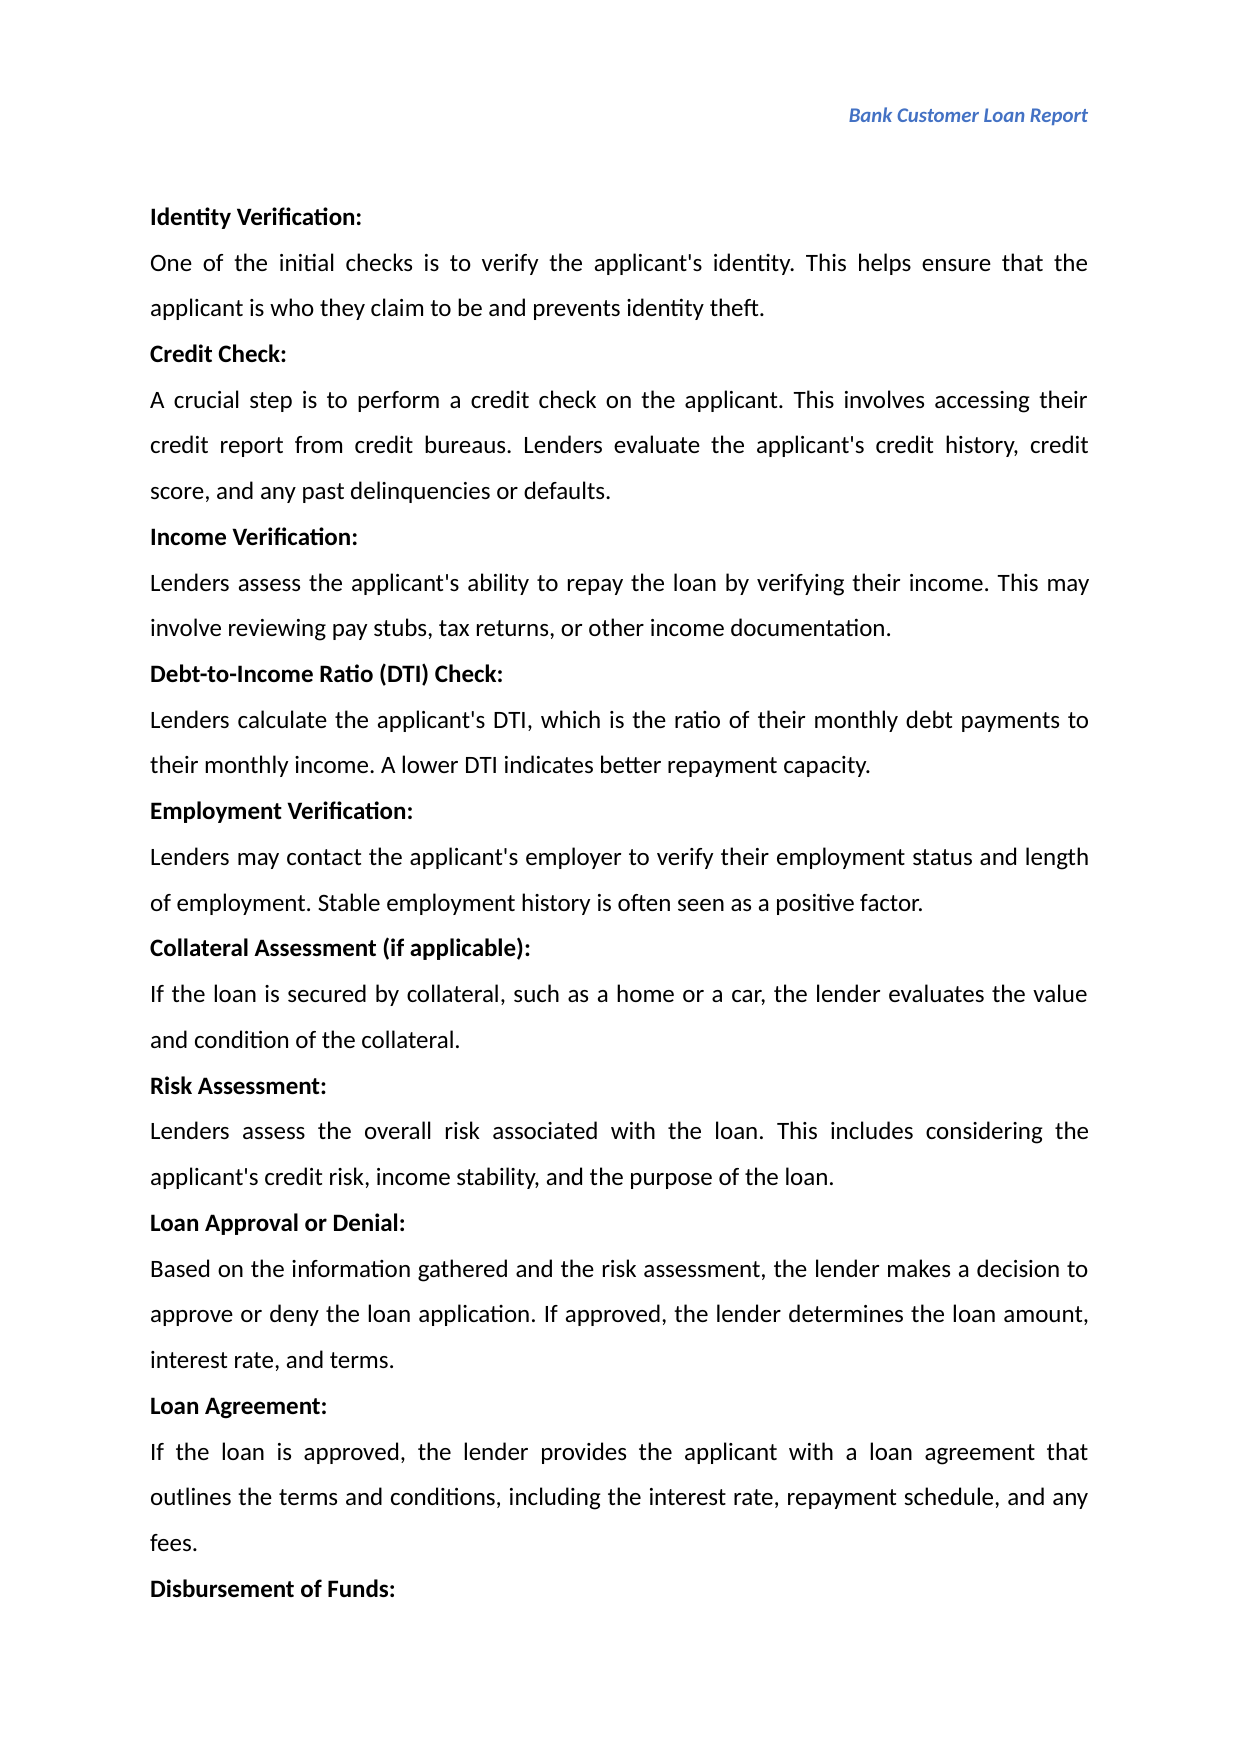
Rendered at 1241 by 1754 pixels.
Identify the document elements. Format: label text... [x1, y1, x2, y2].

text Debt-to-Income Ratio (DTI) Check: [150, 658, 1090, 689]
text A crucial step is to perform a credit check on the applicant. This involves accessing their credit report from credit bureaus. Lenders evaluate the applicant's credit history, credit score, and any past delinquencies or defaults. [150, 384, 1090, 506]
text If the loan is approved, the lender provides the applicant with a loan agreement that outlines the terms and conditions, including the interest rate, repayment schedule, and any fees. [150, 1436, 1090, 1558]
text Employment Verification: [150, 795, 1090, 826]
text Income Verification: [150, 521, 1090, 552]
text One of the initial checks is to verify the applicant's identity. This helps ensure that the applicant is who they claim to be and prevents identity theft. [150, 247, 1090, 323]
text Collateral Assessment (if applicable): [150, 933, 1090, 963]
text Loan Approval or Denial: [150, 1207, 1090, 1237]
text Loan Agreement: [150, 1390, 1090, 1420]
text Identity Verification: [150, 201, 1090, 231]
text Risk Assessment: [150, 1070, 1090, 1100]
text Disbursement of Funds: [150, 1573, 1090, 1603]
text Credit Check: [150, 338, 1090, 369]
text Lenders assess the applicant's ability to repay the loan by verifying their income. This may involve reviewing pay stubs, tax returns, or other income documentation. [150, 567, 1090, 643]
text Lenders calculate the applicant's DTI, which is the ratio of their monthly debt payments to their monthly income. A lower DTI indicates better repayment capacity. [150, 704, 1090, 780]
text Lenders assess the overall risk associated with the loan. This includes considering the applicant's credit risk, income stability, and the purpose of the loan. [150, 1116, 1090, 1192]
text Based on the information gathered and the risk assessment, the lender makes a decision to approve or deny the loan application. If approved, the lender determines the loan amount, interest rate, and terms. [150, 1253, 1090, 1375]
text If the loan is secured by collateral, such as a home or a car, the lender evaluates the value and condition of the collateral. [150, 978, 1090, 1054]
text Lenders may contact the applicant's employer to verify their employment status and length of employment. Stable employment history is often seen as a positive factor. [150, 841, 1090, 917]
